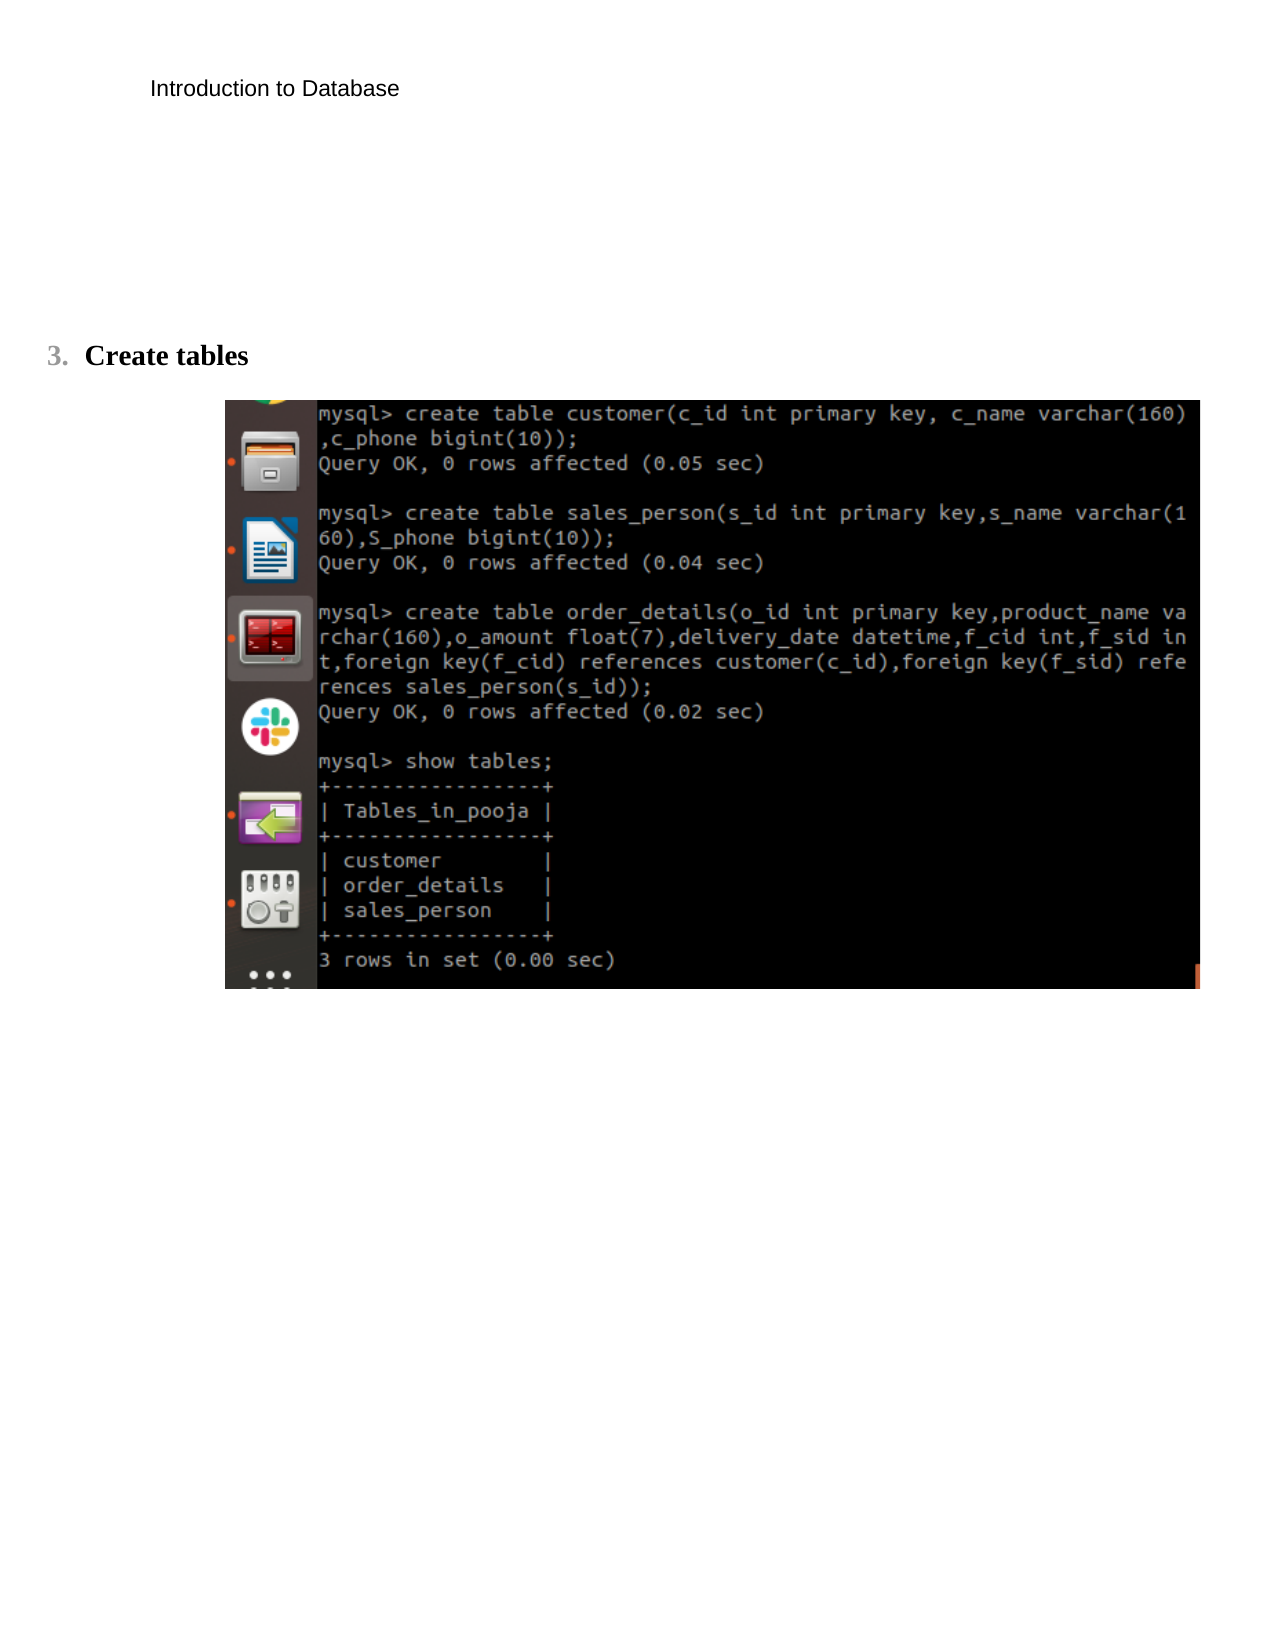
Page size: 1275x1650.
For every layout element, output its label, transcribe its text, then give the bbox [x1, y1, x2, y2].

list Create tables [47, 338, 1125, 372]
picture [225, 400, 1200, 989]
